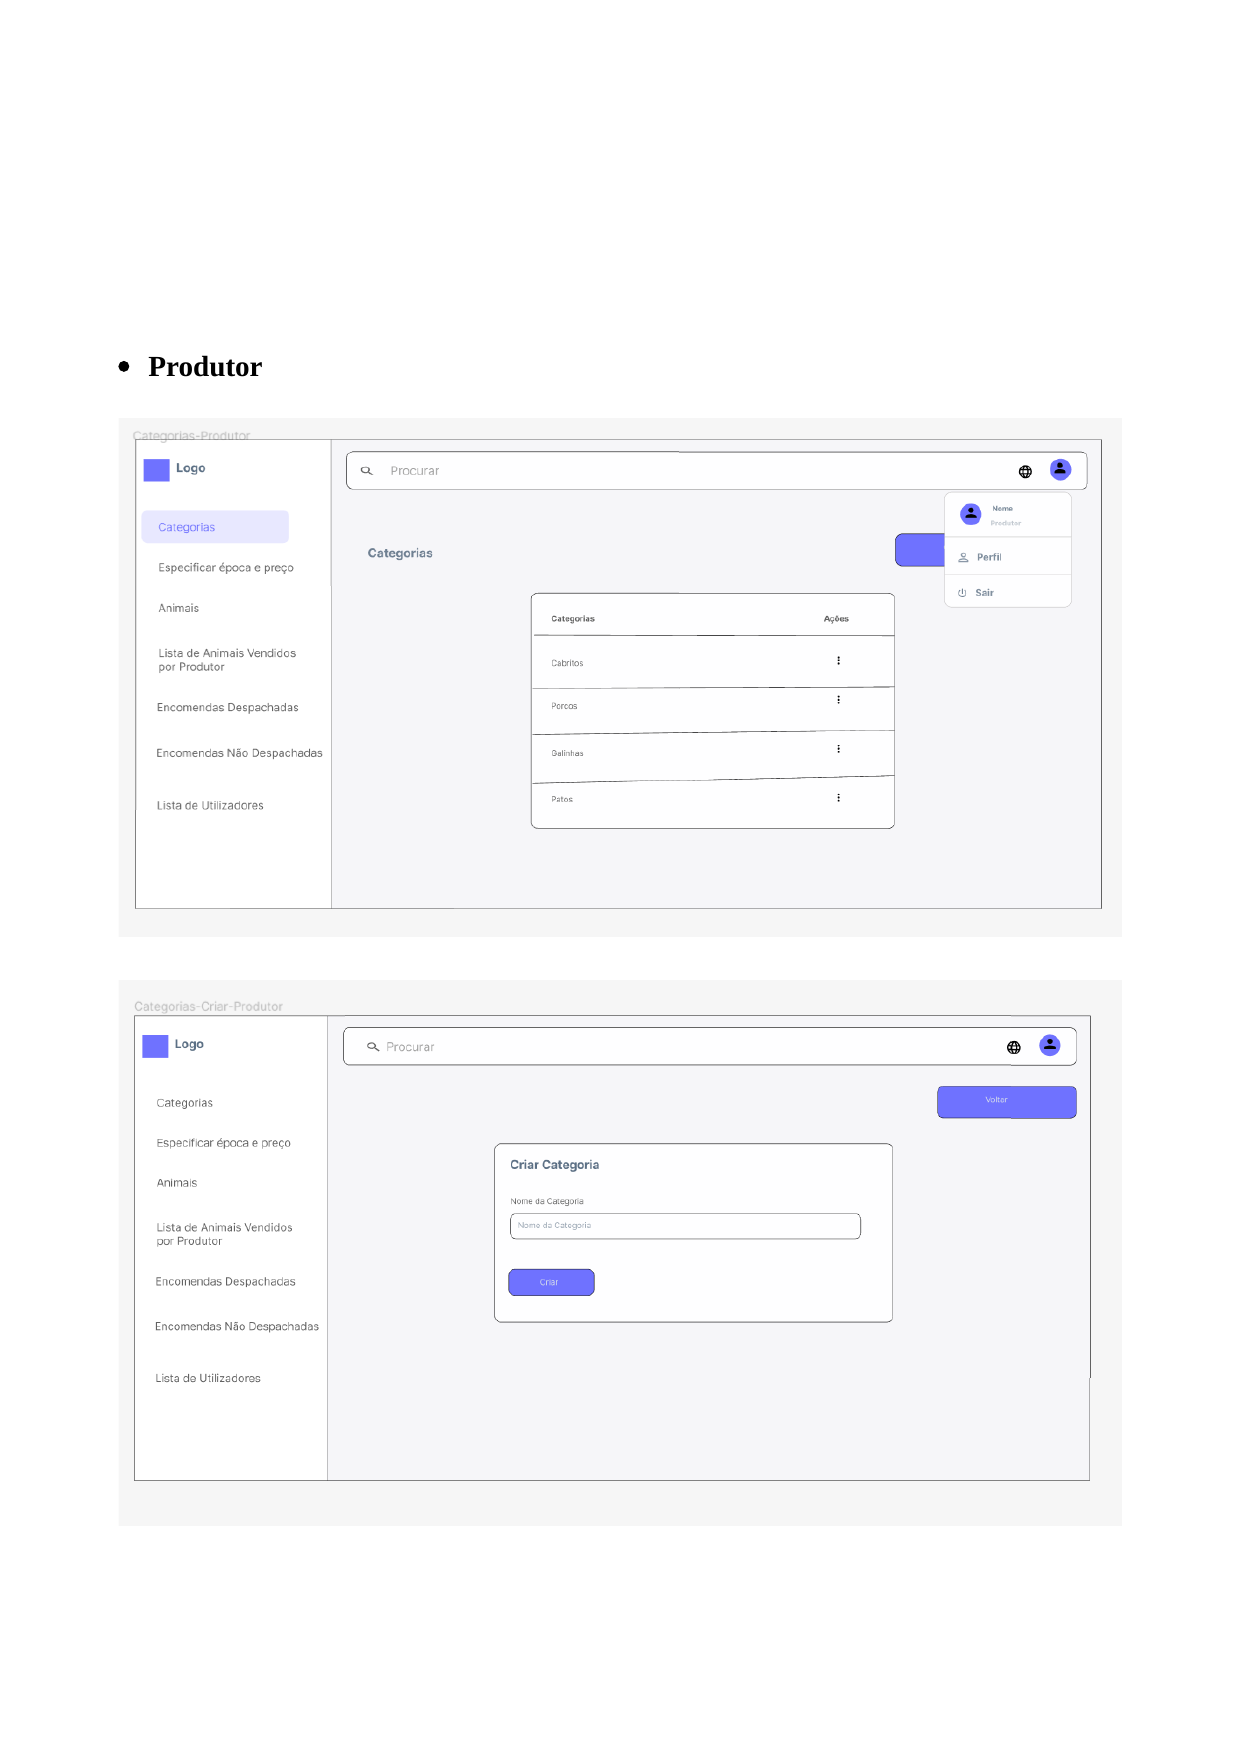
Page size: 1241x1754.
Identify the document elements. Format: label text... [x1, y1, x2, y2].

list Produtor [119, 349, 1122, 383]
picture [118, 418, 1122, 937]
picture [118, 980, 1122, 1526]
